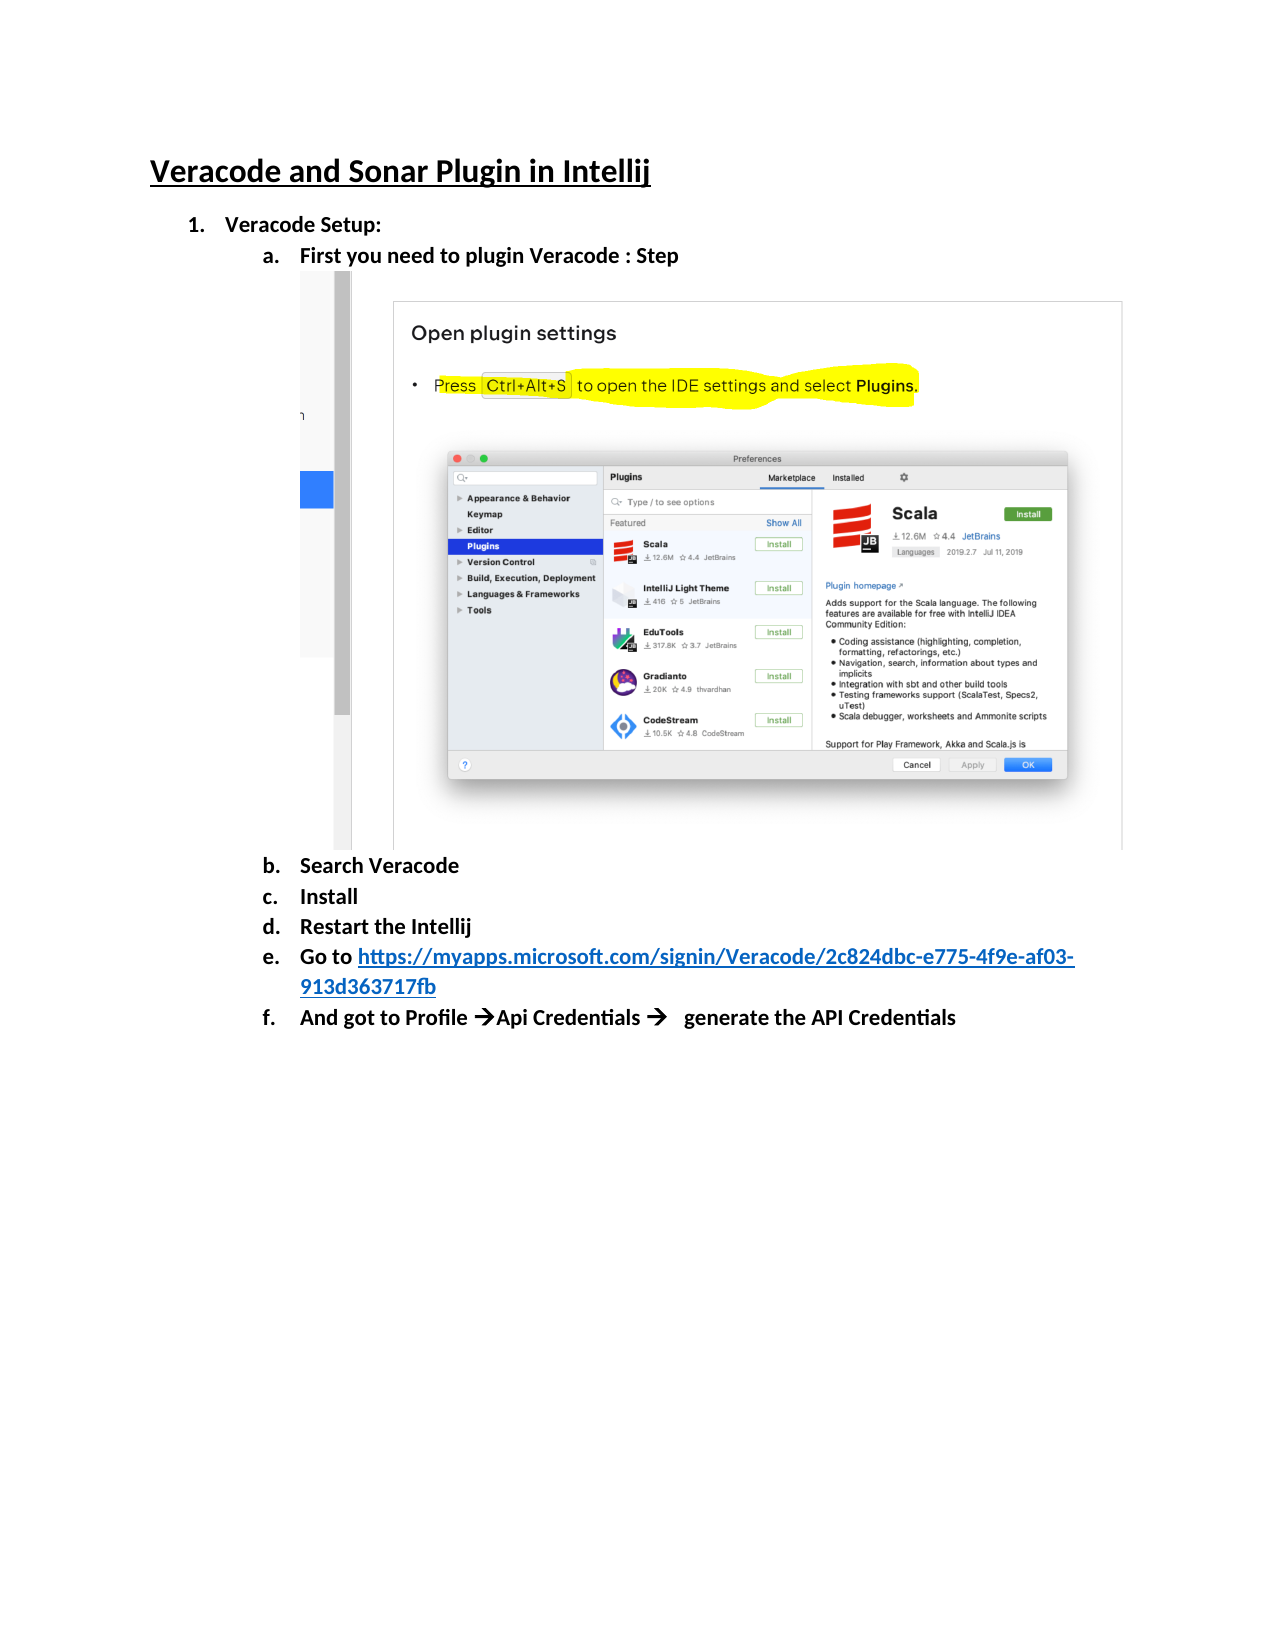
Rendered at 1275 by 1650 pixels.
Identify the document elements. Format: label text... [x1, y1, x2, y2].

list Restart the Intellij [262, 912, 1125, 940]
list Veracode Setup: [187, 211, 1125, 239]
list Search Veracode [262, 852, 1125, 879]
list And got to Profile Api Credentials generate the API Credentials [262, 1003, 1125, 1031]
list First you need to plugin Veracode : Step [262, 241, 1125, 269]
list Go to https://myapps.microsoft.com/signin/Veracode/2c824dbc-e775-4f9e-af03-913d363717fb [262, 942, 1125, 1000]
text Veracode and Sonar Plugin in Intellij [150, 150, 1125, 191]
list Install [262, 882, 1125, 910]
picture [300, 271, 1275, 850]
